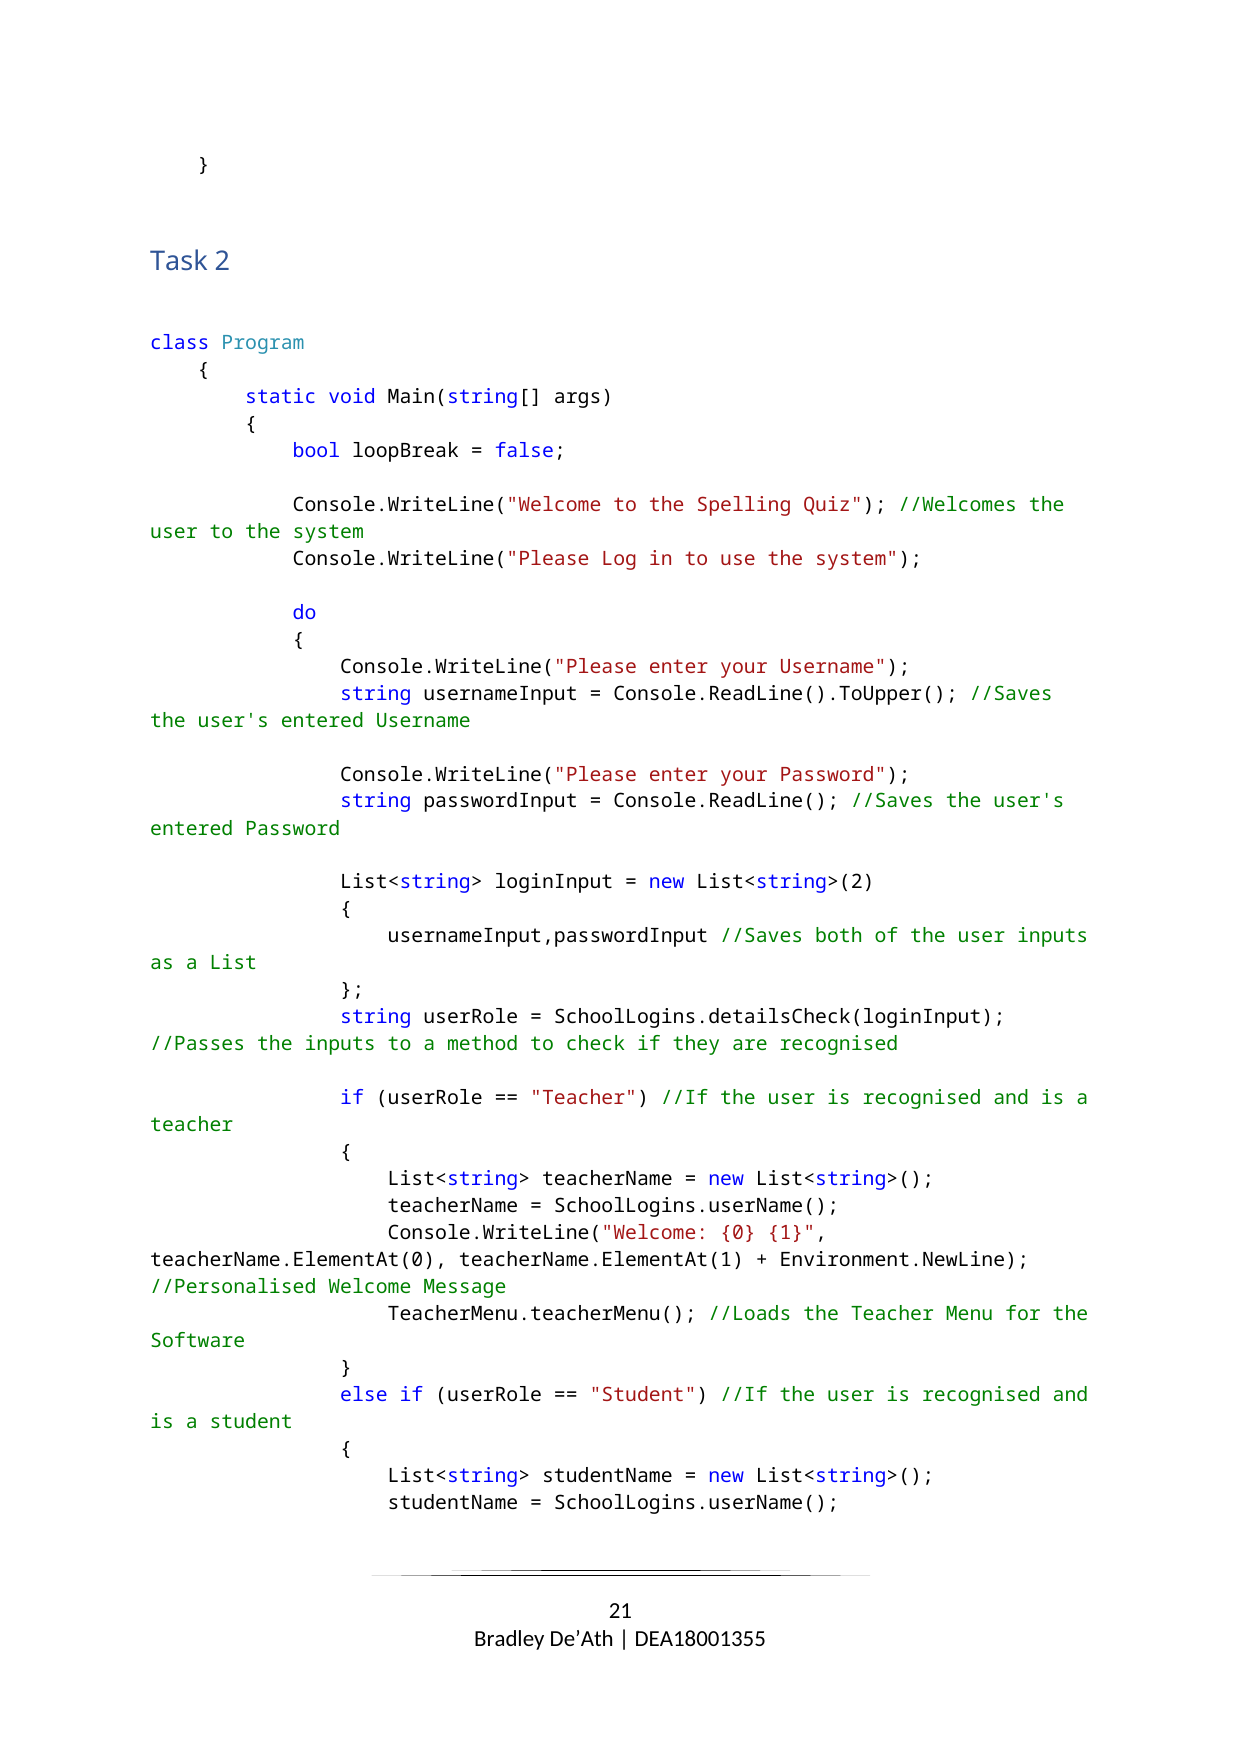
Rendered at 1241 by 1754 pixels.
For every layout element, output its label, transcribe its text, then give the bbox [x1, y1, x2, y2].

text Console.WriteLine("Welcome to the Spelling Quiz"); //Welcomes the user to the system [150, 490, 1090, 544]
text teacherName = SchoolLogins.userName(); [150, 1191, 1090, 1218]
text { [150, 895, 1090, 922]
text { [150, 625, 1090, 652]
text bool loopBreak = false; [150, 436, 1090, 463]
text studentName = SchoolLogins.userName(); [150, 1488, 1090, 1515]
text string usernameInput = Console.ReadLine().ToUpper(); //Saves the user's entered Username [150, 679, 1090, 733]
text List<string> studentName = new List<string>(); [150, 1461, 1090, 1488]
text Console.WriteLine("Please enter your Password"); [150, 760, 1090, 787]
text else if (userRole == "Student") //If the user is recognised and is a student [150, 1380, 1090, 1434]
text { [150, 409, 1090, 436]
text { [150, 1434, 1090, 1461]
text } [150, 1353, 1090, 1380]
subtitle Task 2 [150, 241, 1090, 278]
text }; [150, 976, 1090, 1003]
text if (userRole == "Teacher") //If the user is recognised and is a teacher [150, 1083, 1090, 1137]
text { [150, 355, 1090, 382]
text do [150, 598, 1090, 625]
text TeacherMenu.teacherMenu(); //Loads the Teacher Menu for the Software [150, 1299, 1090, 1353]
text static void Main(string[] args) [150, 382, 1090, 409]
text List<string> teacherName = new List<string>(); [150, 1164, 1090, 1191]
text List<string> loginInput = new List<string>(2) [150, 868, 1090, 895]
text usernameInput,passwordInput //Saves both of the user inputs as a List [150, 922, 1090, 976]
text Console.WriteLine("Please Log in to use the system"); [150, 544, 1090, 571]
text { [150, 1137, 1090, 1164]
text string userRole = SchoolLogins.detailsCheck(loginInput); //Passes the inputs to a method to check if they are recognised [150, 1003, 1090, 1057]
text Console.WriteLine("Welcome: {0} {1}", teacherName.ElementAt(0), teacherName.ElementAt(1) + Environment.NewLine); //Personalised Welcome Message [150, 1218, 1090, 1299]
text Console.WriteLine("Please enter your Username"); [150, 652, 1090, 679]
text } [150, 150, 1090, 177]
text string passwordInput = Console.ReadLine(); //Saves the user's entered Password [150, 787, 1090, 841]
text class Program [150, 328, 1090, 355]
